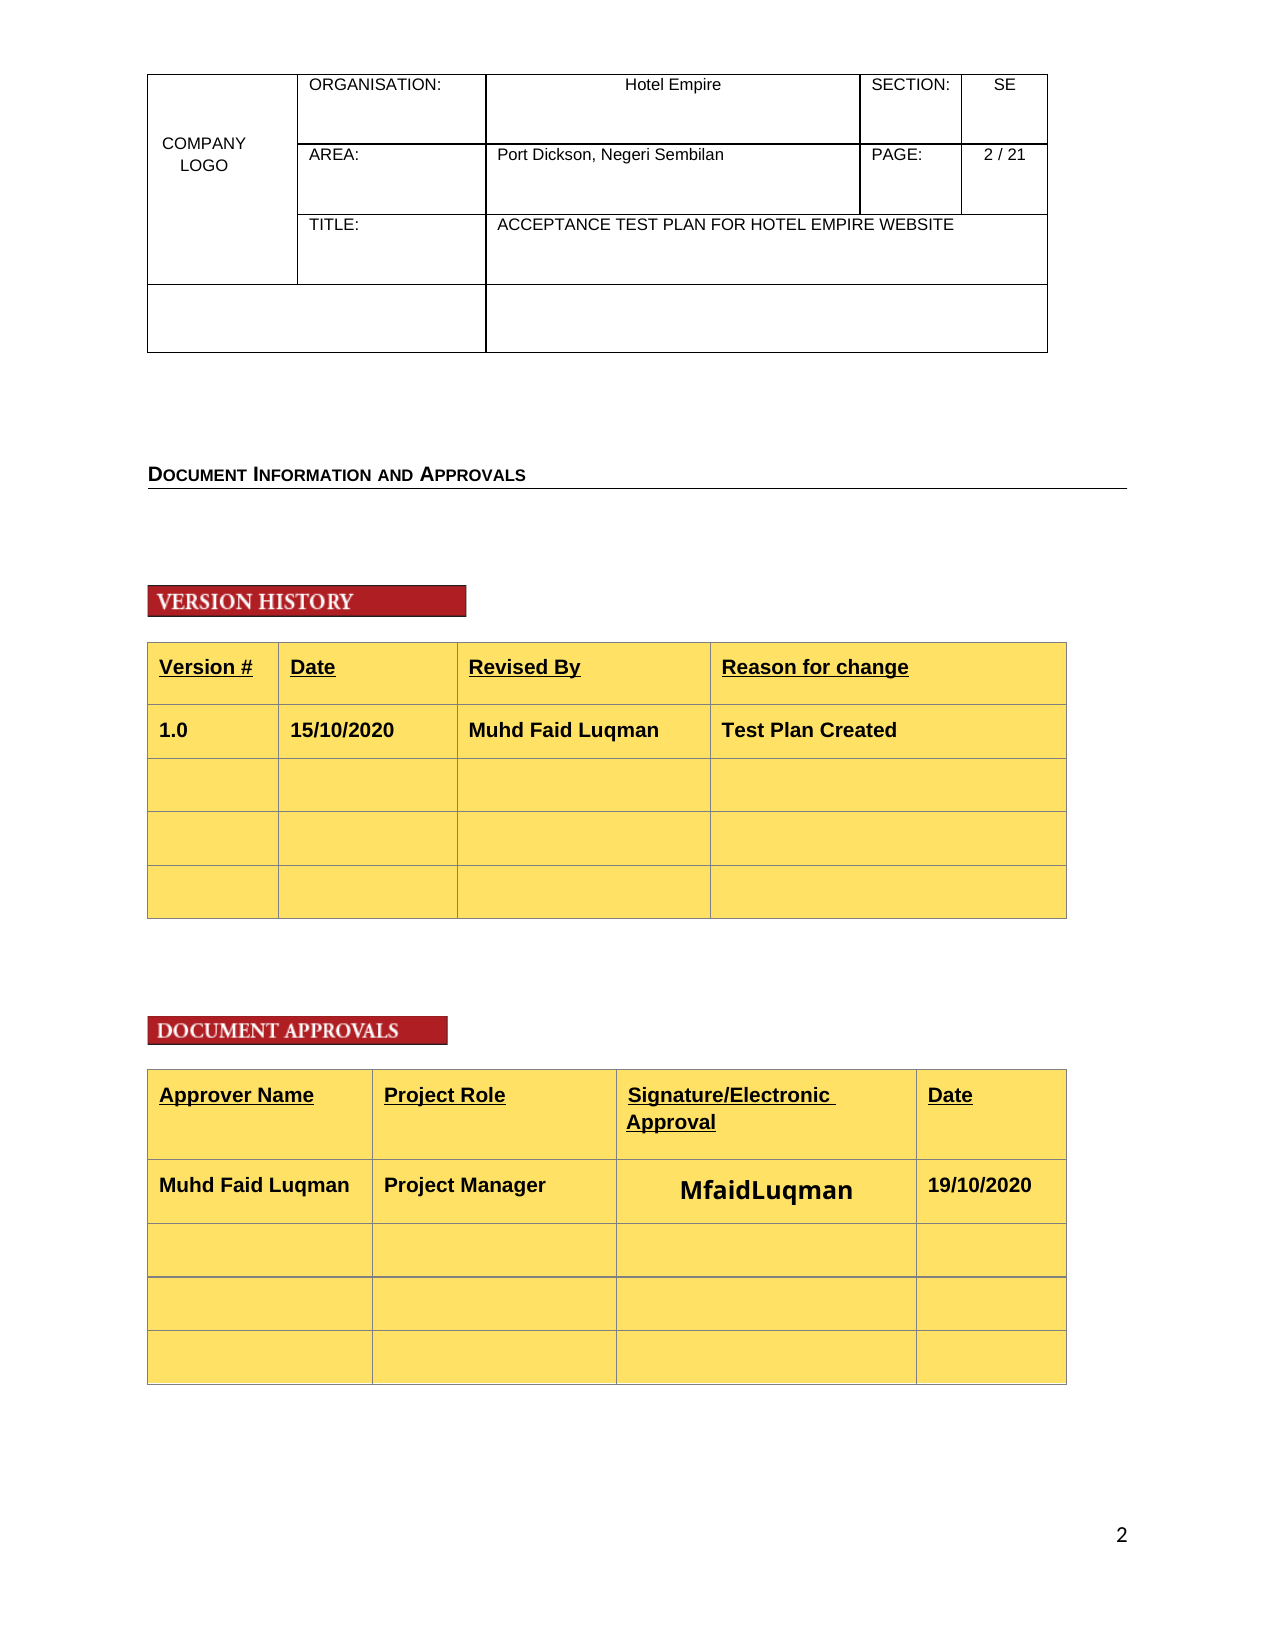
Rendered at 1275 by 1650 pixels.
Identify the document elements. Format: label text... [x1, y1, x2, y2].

table_cell [711, 812, 1066, 865]
table_cell Muhd Faid Luqman [148, 1160, 372, 1223]
table_header Version # [148, 643, 278, 704]
table_cell Test Plan Created [711, 705, 1066, 758]
table_header Project Role [373, 1070, 616, 1159]
table_cell Muhd Faid Luqman [458, 705, 710, 758]
table_cell [711, 866, 1066, 918]
table_cell [373, 1224, 616, 1276]
table_cell MfaidLuqman [617, 1160, 916, 1223]
table_cell [148, 759, 278, 811]
table_header Revised By [458, 643, 710, 704]
table_cell [148, 866, 278, 918]
table_header Approver Name [148, 1070, 372, 1159]
table_header Signature/Electronic Approval [617, 1070, 916, 1159]
table_header Date [279, 643, 457, 704]
picture [147, 1016, 448, 1045]
text Document Information and Approvals [148, 462, 1127, 488]
table_cell [279, 759, 457, 811]
table_cell [373, 1278, 616, 1330]
table_cell [617, 1224, 916, 1276]
table_cell [458, 812, 710, 865]
table_cell [148, 1224, 372, 1276]
table_cell [917, 1224, 1066, 1276]
table_cell [917, 1278, 1066, 1330]
table_cell [279, 866, 457, 918]
table_cell [917, 1331, 1066, 1383]
table_cell [458, 866, 710, 918]
table_cell 15/10/2020 [279, 705, 457, 758]
picture [147, 585, 467, 617]
table_cell [458, 759, 710, 811]
table_cell [617, 1278, 916, 1330]
table_cell [373, 1331, 616, 1383]
table_cell [148, 1278, 372, 1330]
table_cell [148, 1331, 372, 1383]
table_cell [711, 759, 1066, 811]
table_cell Project Manager [373, 1160, 616, 1223]
table_cell 1.0 [148, 705, 278, 758]
table_header Date [917, 1070, 1066, 1159]
table_cell [148, 812, 278, 865]
table_cell [617, 1331, 916, 1383]
table_cell 19/10/2020 [917, 1160, 1066, 1223]
table_cell [279, 812, 457, 865]
table_header Reason for change [711, 643, 1066, 704]
